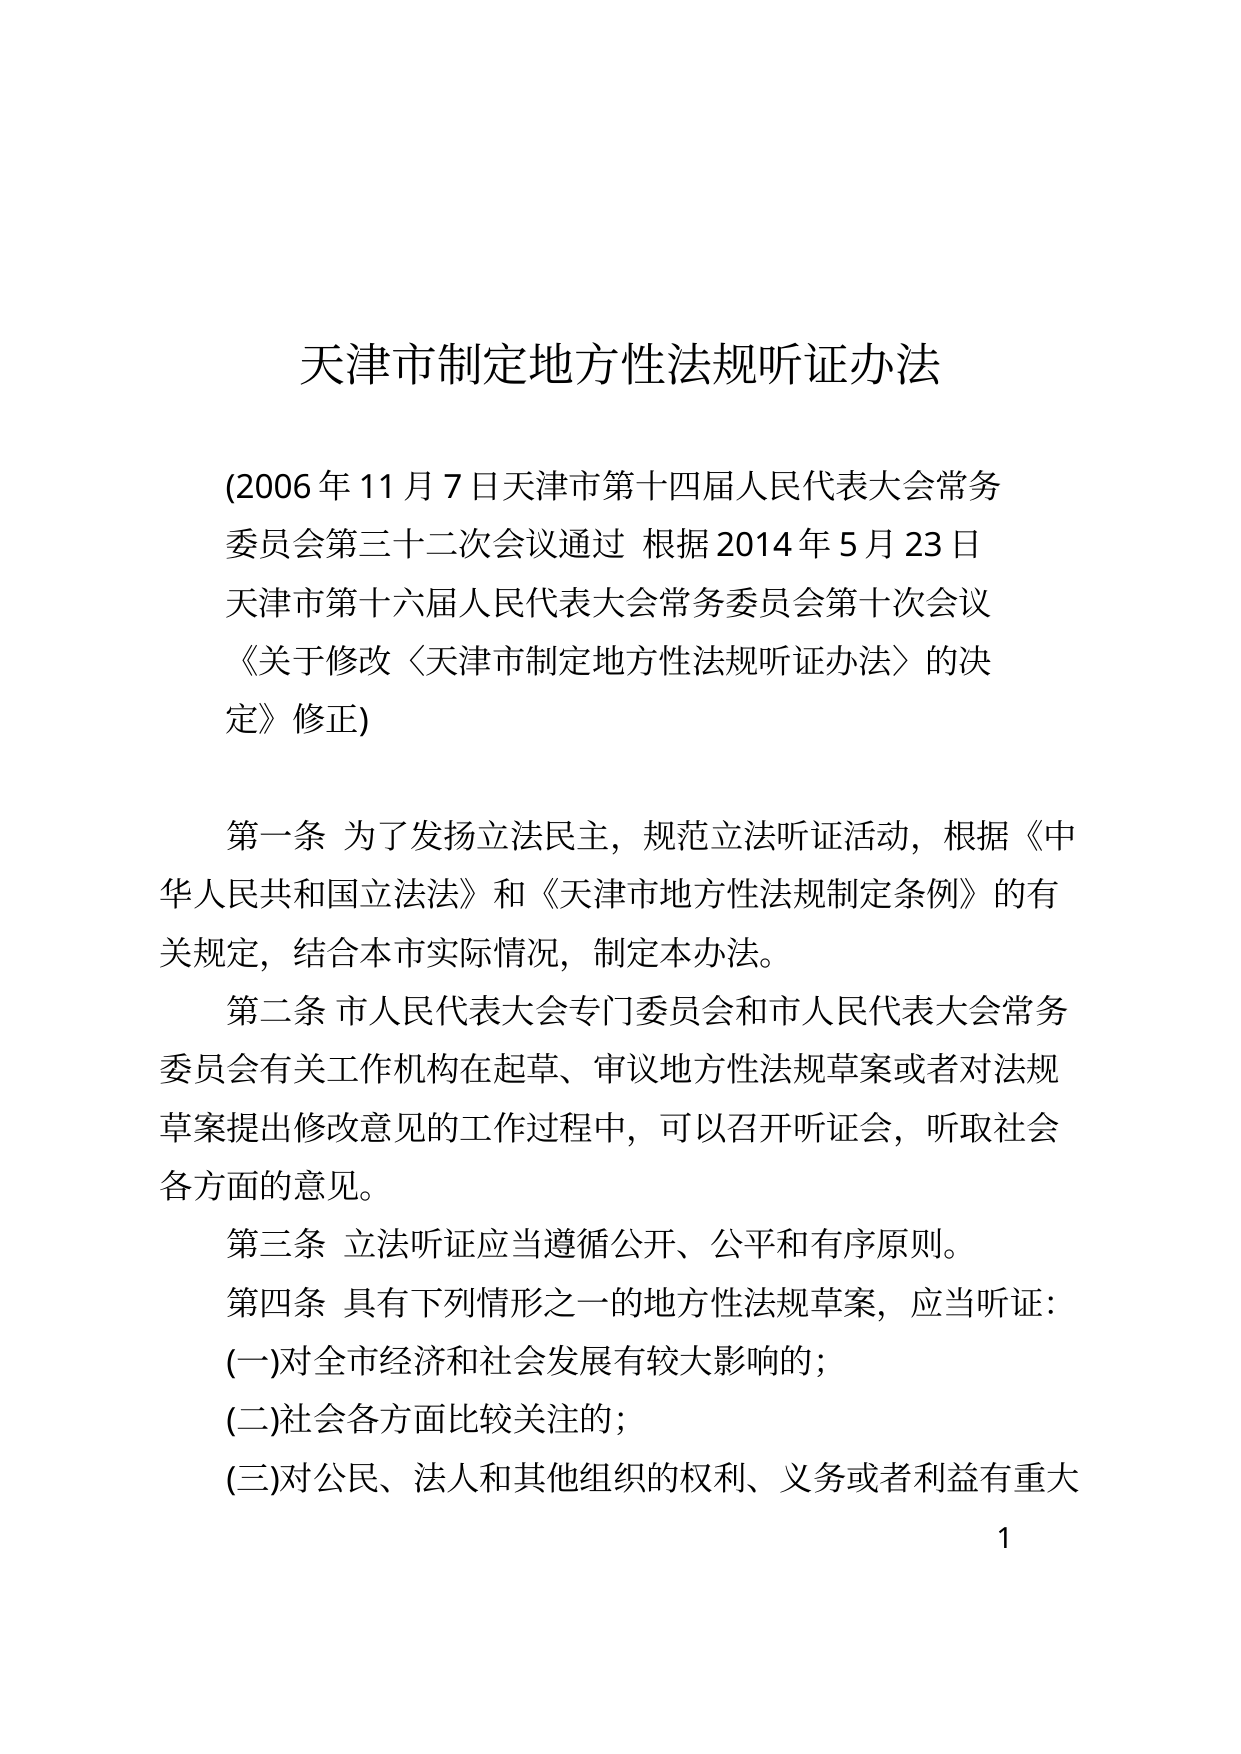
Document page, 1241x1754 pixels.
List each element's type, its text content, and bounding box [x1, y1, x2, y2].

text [159, 1443, 1081, 1502]
text 天津市制定地方性法规听证办法 [159, 335, 1081, 393]
text 第三条 立法听证应当遵循公开、公平和有序原则。 [159, 1210, 1081, 1268]
text (一)对全市经济和社会发展有较大影响的； [159, 1327, 1081, 1385]
text 第四条 具有下列情形之一的地方性法规草案，应当听证： [159, 1268, 1081, 1327]
text 第一条 为了发扬立法民主，规范立法听证活动，根据《中华人民共和国立法法》和《天津市地方性法规制定条例》的有关规定，结合本市实际情况，制定本办法。 [159, 802, 1081, 977]
text (2006年11月7日天津市第十四届人民代表大会常务委员会第三十二次会议通过 根据2014年5月23日天津市第十六届人民代表大会常务委员会第十次会议《关于修改〈天津市制定地方性法规听证办法〉的决定》修正) [225, 452, 1015, 743]
text (二)社会各方面比较关注的； [159, 1385, 1081, 1443]
text 第二条 市人民代表大会专门委员会和市人民代表大会常务委员会有关工作机构在起草、审议地方性法规草案或者对法规草案提出修改意见的工作过程中，可以召开听证会，听取社会各方面的意见。 [159, 977, 1081, 1210]
